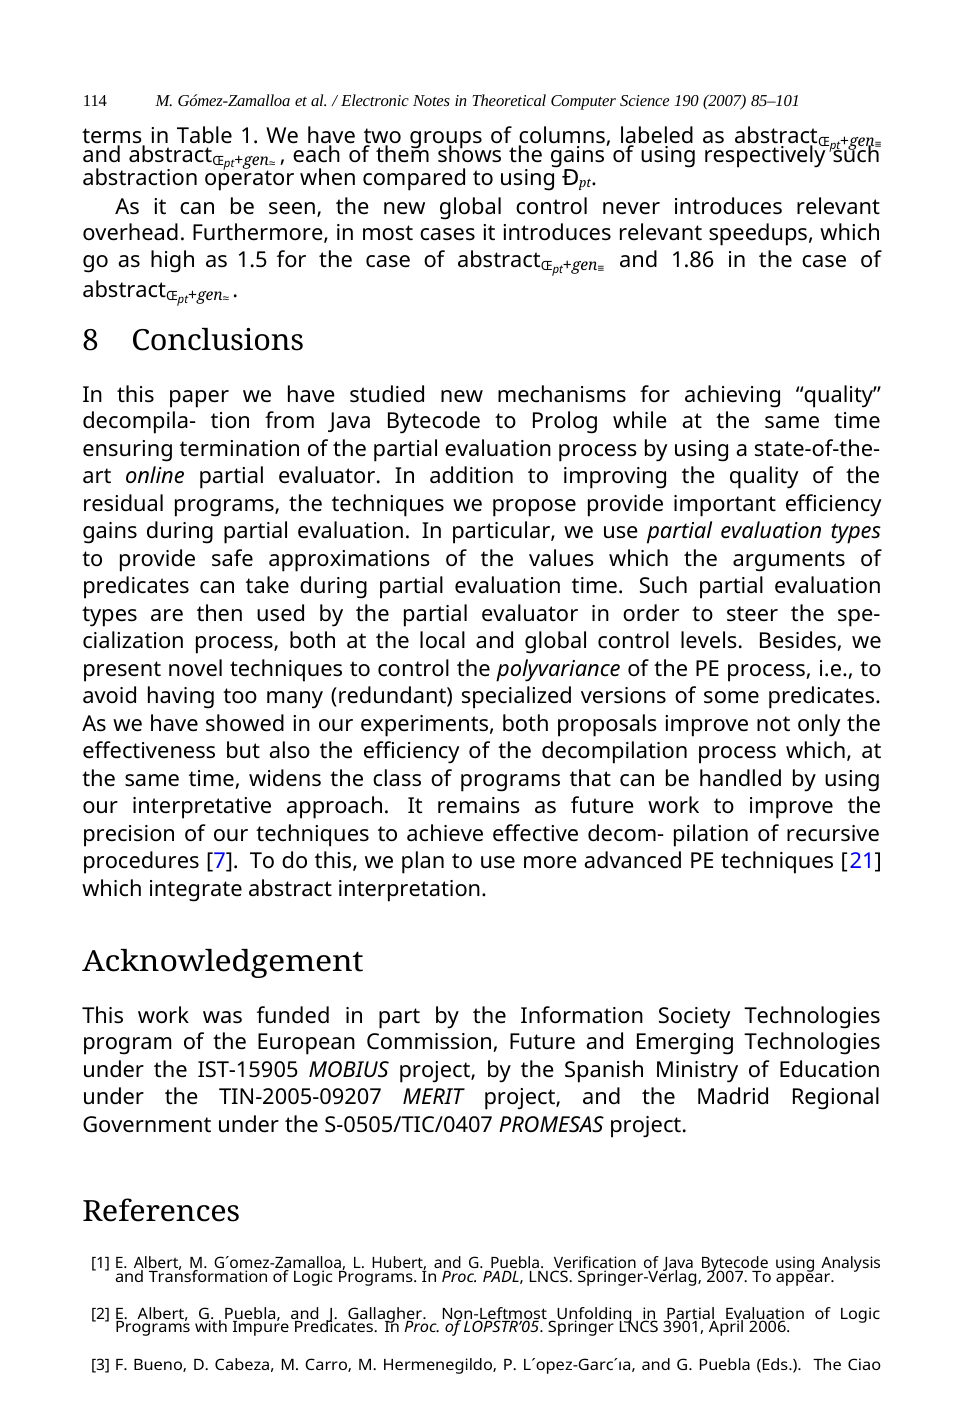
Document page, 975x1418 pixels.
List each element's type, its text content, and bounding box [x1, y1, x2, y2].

subtitle Conclusions [82, 319, 906, 359]
text In this paper we have studied new mechanisms for achieving “quality” decompila- tion from Java Bytecode to Prolog while at the same time ensuring termination of the partial evaluation process by using a state-of-the-art online partial evaluator. In addition to improving the quality of the residual programs, the techniques we propose provide important efficiency gains during partial evaluation. In particular, we use partial evaluation types to provide safe approximations of the values which the arguments of predicates can take during partial evaluation time. Such partial evaluation types are then used by the partial evaluator in order to steer the spe- cialization process, both at the local and global control levels. Besides, we present novel techniques to control the polyvariance of the PE process, i.e., to avoid having too many (redundant) specialized versions of some predicates. As we have showed in our experiments, both proposals improve not only the effectiveness but also the efficiency of the decompilation process which, at the same time, widens the class of programs that can be handled by using our interpretative approach. It remains as future work to improve the precision of our techniques to achieve effective decom- pilation of recursive procedures [7]. To do this, we plan to use more advanced PE techniques [21] which integrate abstract interpretation. [82, 380, 882, 903]
text This work was funded in part by the Information Society Technologies program of the European Commission, Future and Emerging Technologies under the IST-15905 MOBIUS project, by the Spanish Ministry of Education under the TIN-2005-09207 MERIT project, and the Madrid Regional Government under the S-0505/TIC/0407 PROMESAS project. [82, 1001, 881, 1139]
list E. Albert, M. G´omez-Zamalloa, L. Hubert, and G. Puebla. Verification of Java Bytecode using Analysis and Transformation of Logic Programs. In Proc. PADL, LNCS. Springer-Verlag, 2007. To appear. [91, 1257, 881, 1287]
list E. Albert, G. Puebla, and J. Gallagher. Non-Leftmost Unfolding in Partial Evaluation of Logic Programs with Impure Predicates. In Proc. of LOPSTR’05. Springer LNCS 3901, April 2006. [91, 1307, 881, 1337]
subtitle Acknowledgement [82, 940, 906, 980]
text terms in Table 1. We have two groups of columns, labeled as abstractŒpt+gen≡ and abstractŒpt+gen≈ , each of them shows the gains of using respectively such abstraction operator when compared to using Ðpt. [82, 126, 881, 191]
subtitle References [82, 1191, 906, 1230]
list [91, 1357, 881, 1373]
text As it can be seen, the new global control never introduces relevant overhead. Furthermore, in most cases it introduces relevant speedups, which go as high as 1.5 for the case of abstractŒpt+gen≡ and 1.86 in the case of abstractŒpt+gen≈ . [82, 193, 881, 306]
